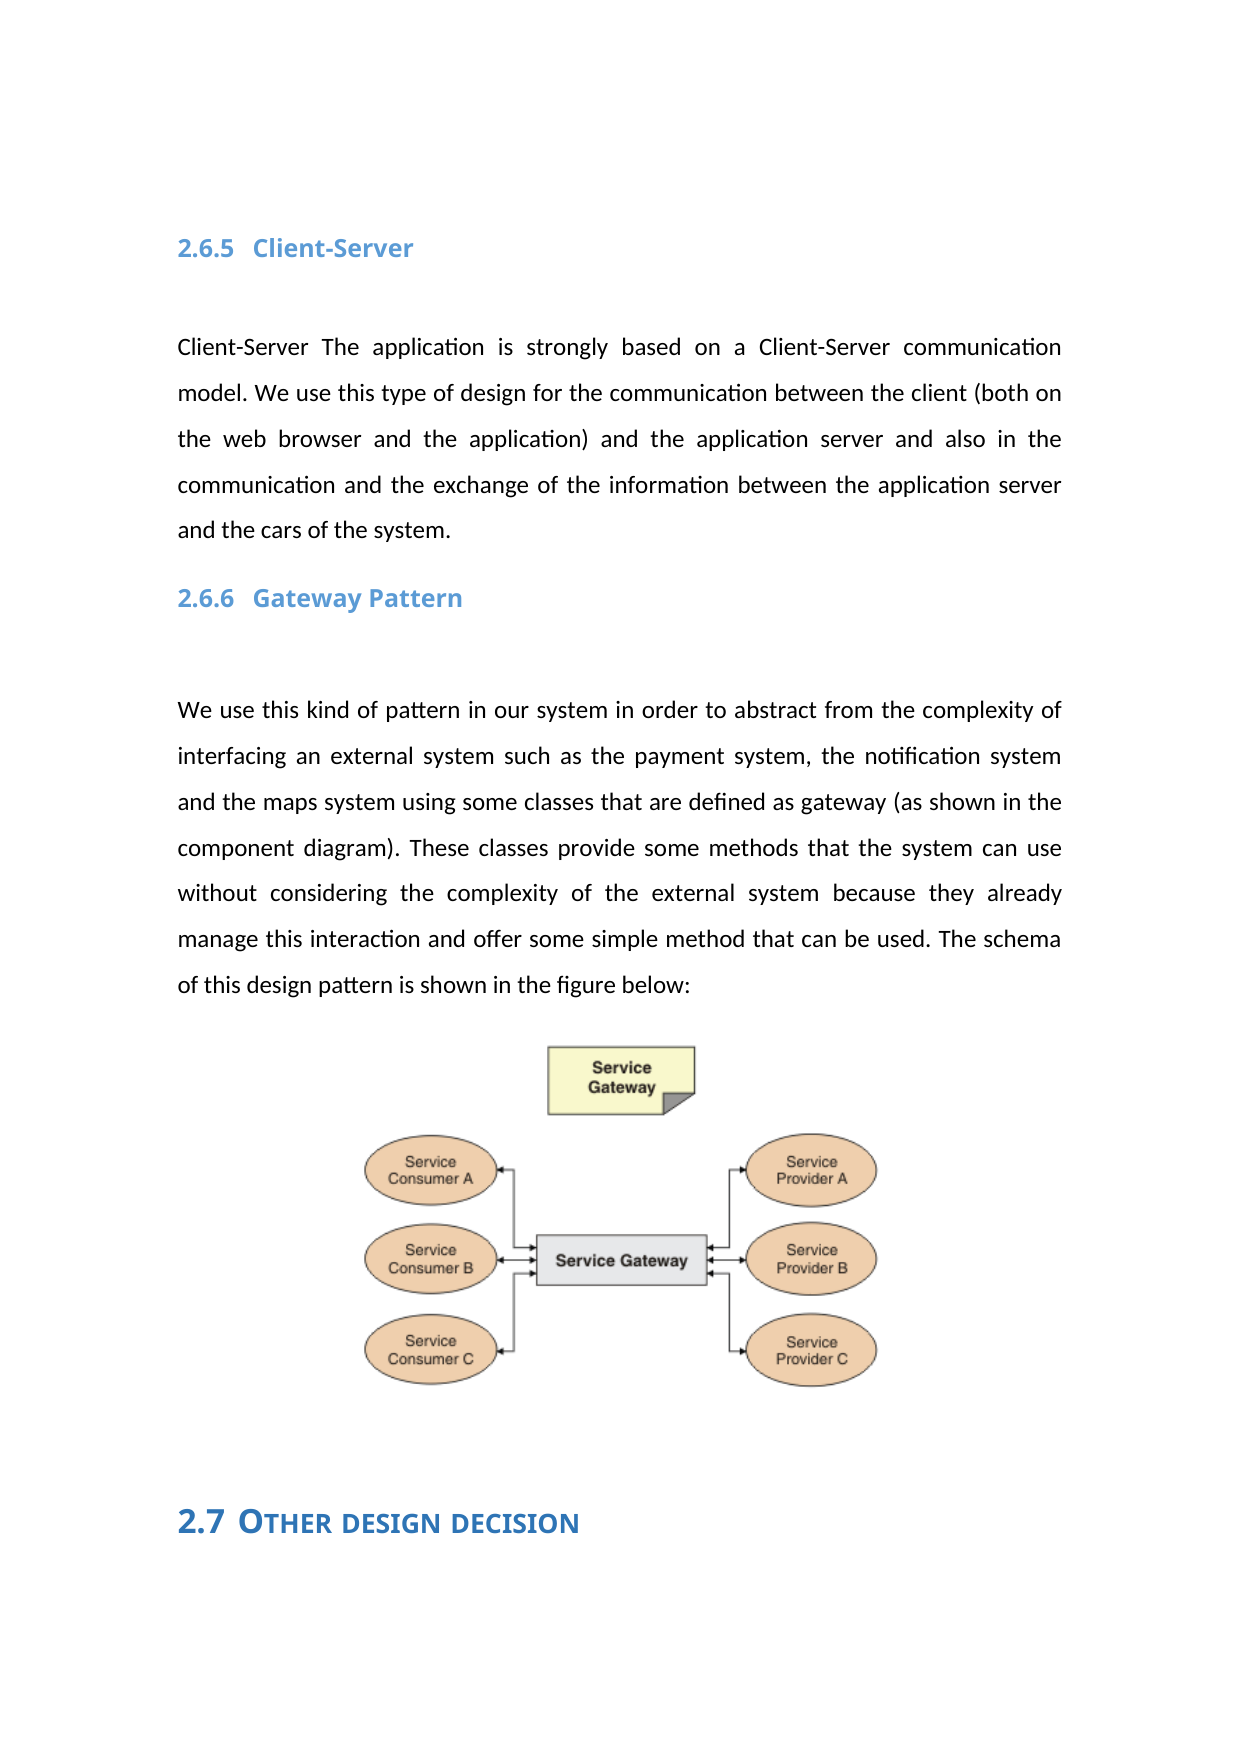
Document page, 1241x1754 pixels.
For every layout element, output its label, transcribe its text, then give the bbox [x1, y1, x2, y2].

picture [352, 1033, 888, 1405]
subtitle Gateway Pattern [177, 581, 1063, 615]
text We use this kind of pattern in our system in order to abstract from the complexity of interfacing an external system such as the payment system, the notification system and the maps system using some classes that are defined as gateway (as shown in the component diagram). These classes provide some methods that the system can use without considering the complexity of the external system because they already manage this interaction and offer some simple method that can be used. The schema of this design pattern is shown in the figure below: [177, 694, 1063, 999]
subtitle Client-Server [177, 231, 1063, 265]
subtitle Other design decision [177, 1498, 1063, 1544]
